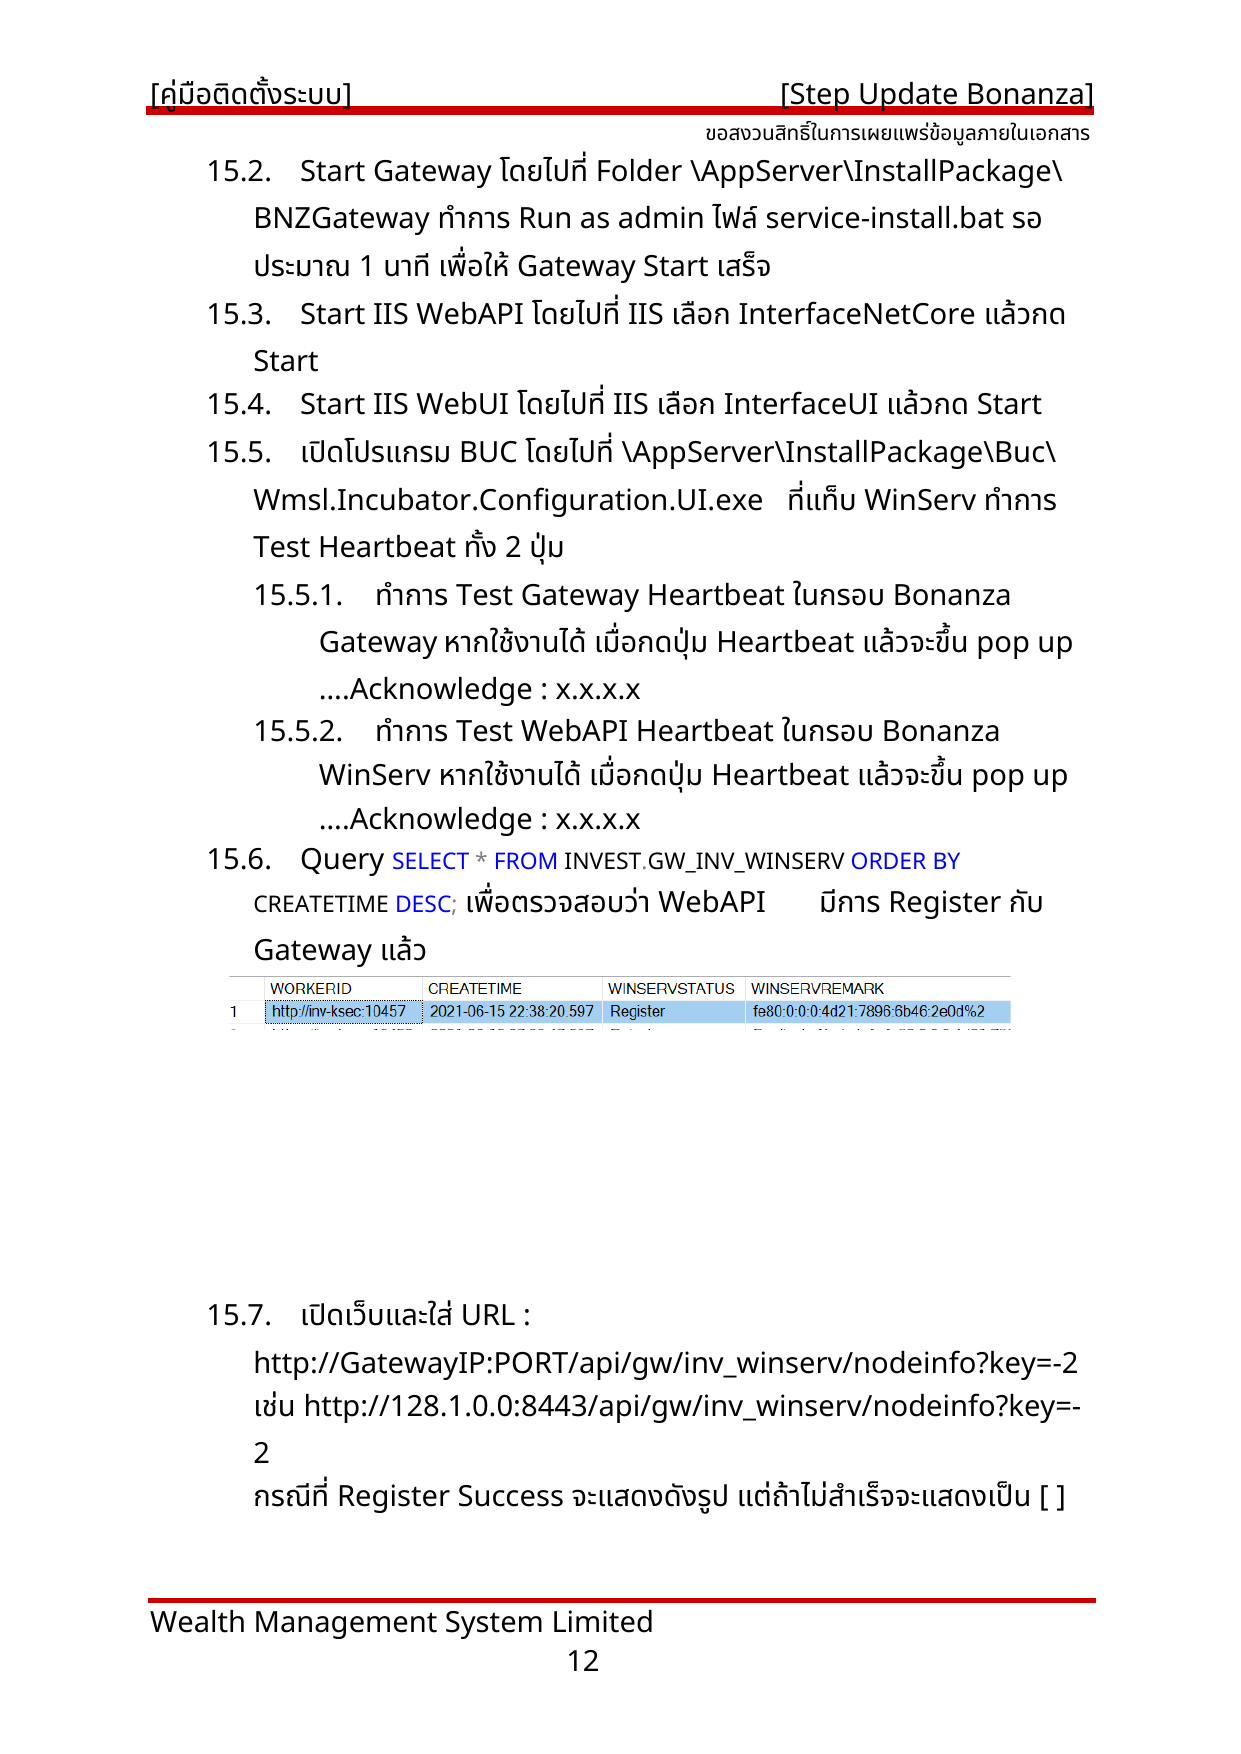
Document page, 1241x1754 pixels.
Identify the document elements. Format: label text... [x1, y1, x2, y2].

list Start IIS WebUI โดยไปที่ IIS เลือก InterfaceUI แล้วกด Start [206, 383, 1090, 428]
list เปิดโปรแกรม BUC โดยไปที่ \AppServer\InstallPackage\Buc\Wmsl.Incubator.Configuration.UI.exe ที่แท็บ WinServ ทำการ Test Heartbeat ทั้ง 2 ปุ่ม [206, 431, 1090, 571]
list เปิดเว็บและใส่ URL : http://GatewayIP:PORT/api/gw/inv_winserv/nodeinfo?key=-2 [206, 1294, 1090, 1382]
list Start Gateway โดยไปที่ Folder \AppServer\InstallPackage\BNZGateway ทำการ Run as admin ไฟล์ service-install.bat รอประมาณ 1 นาที เพื่อให้ Gateway Start เสร็จ [206, 150, 1090, 290]
list เช่น http://128.1.0.0:8443/api/gw/inv_winserv/nodeinfo?key=-2 [253, 1385, 1090, 1472]
list ทำการ Test Gateway Heartbeat ในกรอบ Bonanza Gatewayหากใช้งานได้ เมื่อกดปุ่ม Heartbeat แล้วจะขึ้น pop up ….Acknowledge : x.x.x.x [253, 574, 1090, 708]
picture [229, 976, 1011, 1030]
list Query SELECT * FROM INVEST.GW_INV_WINSERV ORDER BY CREATETIME DESC; เพื่อตรวจสอบว่า WebAPI มีการ Register กับ Gateway แล้ว [206, 838, 1090, 973]
list Start IIS WebAPI โดยไปที่ IIS เลือก InterfaceNetCore แล้วกด Start [206, 293, 1090, 380]
list กรณีที่ Register Success จะแสดงดังรูป แต่ถ้าไม่สำเร็จจะแสดงเป็น [ ] [253, 1475, 1090, 1519]
list ทำการ Test WebAPI Heartbeat ในกรอบ Bonanza WinServ หากใช้งานได้ เมื่อกดปุ่ม Heartbeat แล้วจะขึ้น pop up ….Acknowledge : x.x.x.x [253, 710, 1090, 838]
